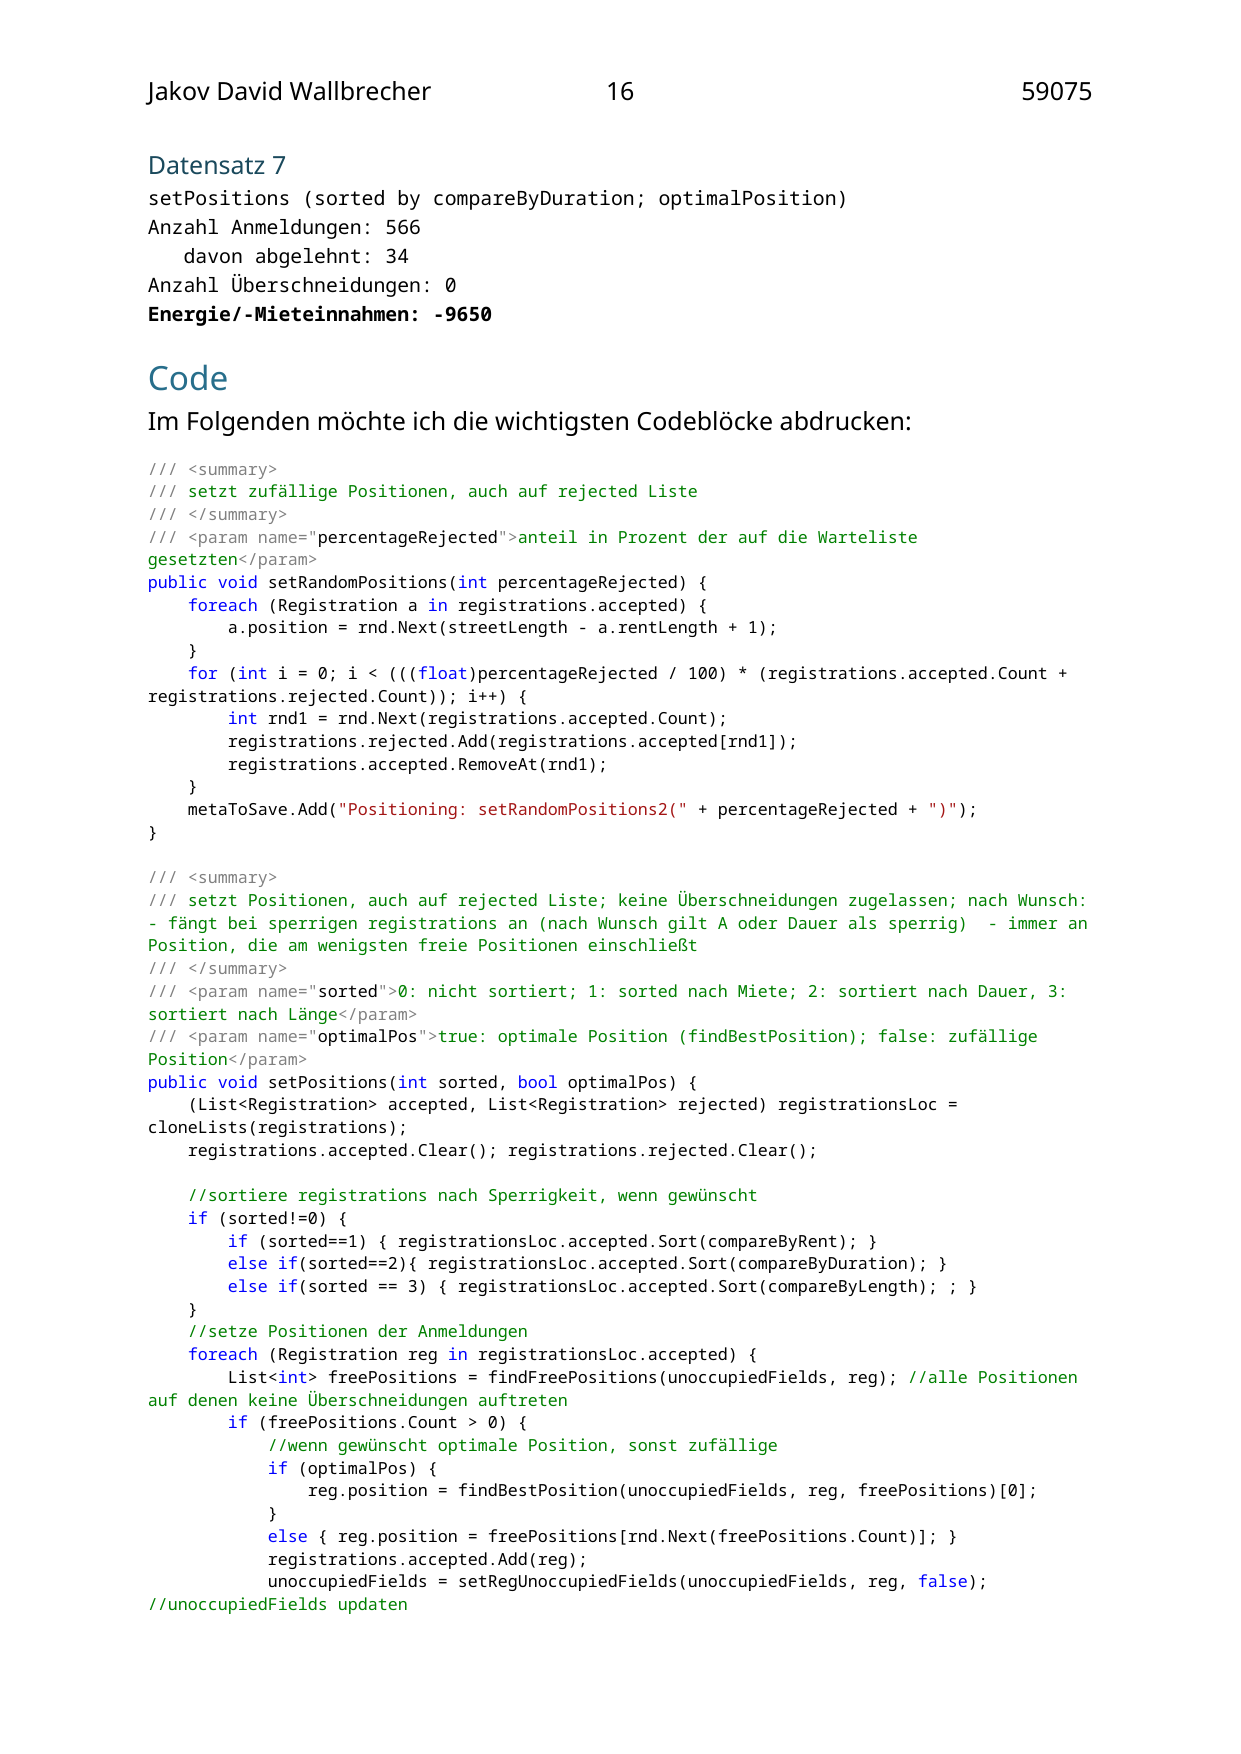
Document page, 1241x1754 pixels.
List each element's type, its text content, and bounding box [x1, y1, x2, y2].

text public void setRandomPositions(int percentageRejected) { [148, 571, 1093, 593]
text public void setPositions(int sorted, bool optimalPos) { [148, 1070, 1093, 1093]
text foreach (Registration reg in registrationsLoc.accepted) { [148, 1343, 1093, 1365]
text } [148, 1297, 1093, 1320]
text /// <param name="sorted">0: nicht sortiert; 1: sorted nach Miete; 2: sortiert nach Dauer, 3: sortiert nach Länge</param> [148, 979, 1093, 1025]
text } [148, 820, 1093, 843]
text unoccupiedFields = setRegUnoccupiedFields(unoccupiedFields, reg, false); //unoccupiedFields updaten [148, 1570, 1093, 1615]
text setPositions (sorted by compareByDuration; optimalPosition) [148, 184, 1093, 211]
text registrations.accepted.RemoveAt(rnd1); [148, 752, 1093, 775]
text registrations.accepted.Add(reg); [148, 1547, 1093, 1570]
text else { reg.position = freePositions[rnd.Next(freePositions.Count)]; } [148, 1524, 1093, 1547]
text /// setzt zufällige Positionen, auch auf rejected Liste [148, 480, 1093, 502]
text /// setzt Positionen, auch auf rejected Liste; keine Überschneidungen zugelassen; nach Wunsch: - fängt bei sperrigen registrations an (nach Wunsch gilt A oder Dauer als sperrig) - immer an Position, die am wenigsten freie Positionen einschließt [148, 888, 1093, 957]
text /// <param name="percentageRejected">anteil in Prozent der auf die Warteliste gesetzten</param> [148, 525, 1093, 571]
text if (sorted==1) { registrationsLoc.accepted.Sort(compareByRent); } [148, 1229, 1093, 1252]
text } [148, 1502, 1093, 1524]
subtitle Datensatz 7 [148, 148, 1093, 182]
text Anzahl Anmeldungen: 566 [148, 213, 1093, 240]
text for (int i = 0; i < (((float)percentageRejected / 100) * (registrations.accepted.Count + registrations.rejected.Count)); i++) { [148, 661, 1093, 707]
text //wenn gewünscht optimale Position, sonst zufällige [148, 1433, 1093, 1456]
text if (freePositions.Count > 0) { [148, 1411, 1093, 1433]
text (List<Registration> accepted, List<Registration> rejected) registrationsLoc = cloneLists(registrations); [148, 1093, 1093, 1138]
text /// <summary> [148, 866, 1093, 888]
text registrations.accepted.Clear(); registrations.rejected.Clear(); [148, 1138, 1093, 1161]
text /// </summary> [148, 957, 1093, 979]
text if (sorted!=0) { [148, 1206, 1093, 1229]
text } [148, 775, 1093, 798]
text List<int> freePositions = findFreePositions(unoccupiedFields, reg); //alle Positionen auf denen keine Überschneidungen auftreten [148, 1365, 1093, 1411]
text /// <param name="optimalPos">true: optimale Position (findBestPosition); false: zufällige Position</param> [148, 1025, 1093, 1070]
text Im Folgenden möchte ich die wichtigsten Codeblöcke abdrucken: [148, 404, 1093, 438]
text Energie/-Mieteinnahmen: -9650 [148, 301, 1093, 328]
text } [148, 639, 1093, 661]
text davon abgelehnt: 34 [148, 242, 1093, 269]
text else if(sorted == 3) { registrationsLoc.accepted.Sort(compareByLength); ; } [148, 1274, 1093, 1297]
text a.position = rnd.Next(streetLength - a.rentLength + 1); [148, 616, 1093, 639]
text /// <summary> [148, 457, 1093, 480]
text if (optimalPos) { [148, 1456, 1093, 1479]
subtitle Code [148, 355, 1093, 400]
text else if(sorted==2){ registrationsLoc.accepted.Sort(compareByDuration); } [148, 1252, 1093, 1274]
text //setze Positionen der Anmeldungen [148, 1320, 1093, 1343]
text reg.position = findBestPosition(unoccupiedFields, reg, freePositions)[0]; [148, 1479, 1093, 1502]
text //sortiere registrations nach Sperrigkeit, wenn gewünscht [148, 1184, 1093, 1206]
text Anzahl Überschneidungen: 0 [148, 272, 1093, 298]
text /// </summary> [148, 502, 1093, 525]
text metaToSave.Add("Positioning: setRandomPositions2(" + percentageRejected + ")"); [148, 798, 1093, 820]
text int rnd1 = rnd.Next(registrations.accepted.Count); [148, 707, 1093, 729]
text registrations.rejected.Add(registrations.accepted[rnd1]); [148, 729, 1093, 752]
text foreach (Registration a in registrations.accepted) { [148, 593, 1093, 616]
